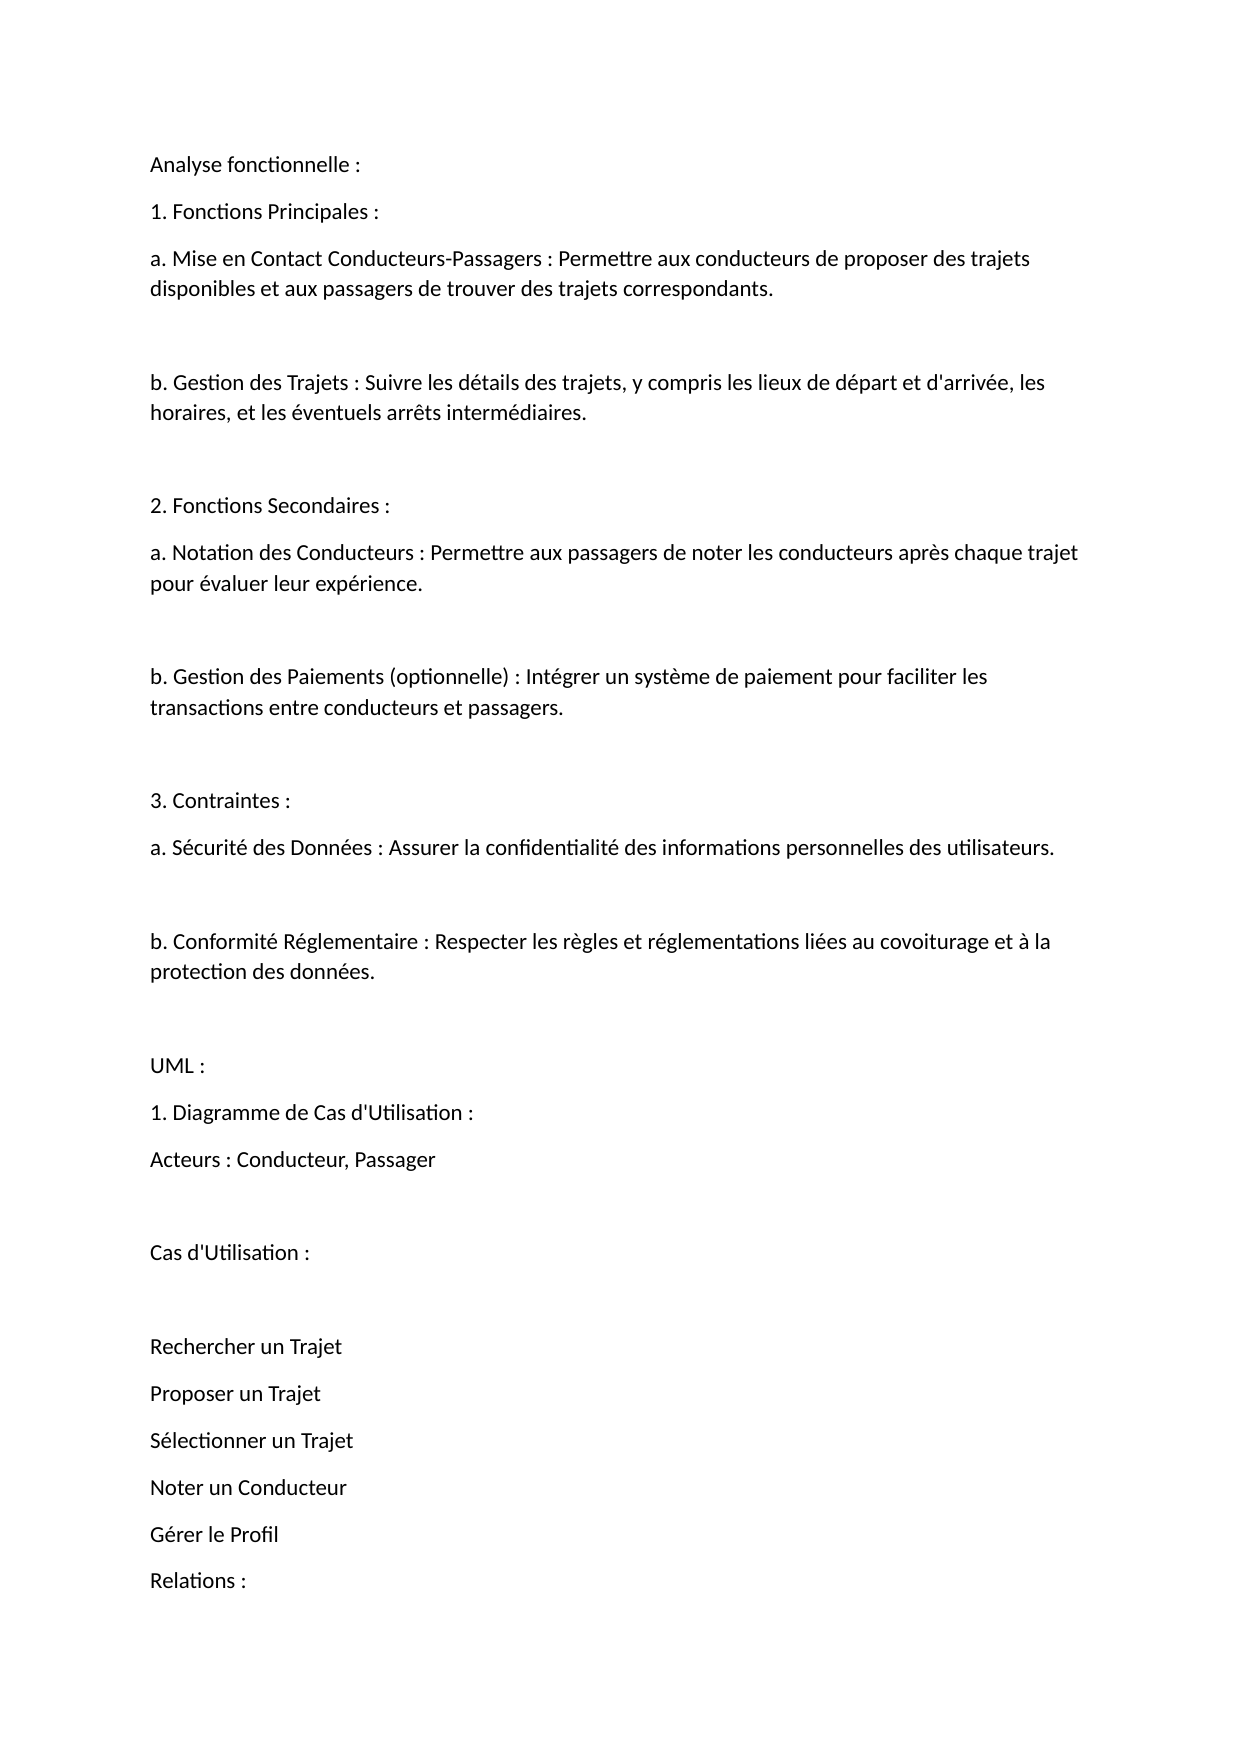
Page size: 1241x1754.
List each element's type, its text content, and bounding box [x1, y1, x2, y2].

text Analyse fonctionnelle : [150, 150, 1090, 178]
text 2. Fonctions Secondaires : [150, 492, 1090, 520]
text Noter un Conducteur [150, 1473, 1090, 1501]
text b. Gestion des Trajets : Suivre les détails des trajets, y compris les lieux de départ et d'arrivée, les horaires, et les éventuels arrêts intermédiaires. [150, 368, 1090, 426]
text Rechercher un Trajet [150, 1332, 1090, 1360]
text Sélectionner un Trajet [150, 1426, 1090, 1454]
text Acteurs : Conducteur, Passager [150, 1145, 1090, 1173]
text 1. Fonctions Principales : [150, 197, 1090, 225]
text Proposer un Trajet [150, 1379, 1090, 1407]
text a. Sécurité des Données : Assurer la confidentialité des informations personnelles des utilisateurs. [150, 833, 1090, 861]
text a. Mise en Contact Conducteurs-Passagers : Permettre aux conducteurs de proposer des trajets disponibles et aux passagers de trouver des trajets correspondants. [150, 244, 1090, 302]
text Cas d'Utilisation : [150, 1238, 1090, 1267]
text a. Notation des Conducteurs : Permettre aux passagers de noter les conducteurs après chaque trajet pour évaluer leur expérience. [150, 538, 1090, 597]
text 3. Contraintes : [150, 786, 1090, 814]
text 1. Diagramme de Cas d'Utilisation : [150, 1098, 1090, 1126]
text b. Gestion des Paiements (optionnelle) : Intégrer un système de paiement pour faciliter les transactions entre conducteurs et passagers. [150, 662, 1090, 721]
text Gérer le Profil [150, 1520, 1090, 1548]
text b. Conformité Réglementaire : Respecter les règles et réglementations liées au covoiturage et à la protection des données. [150, 927, 1090, 985]
text UML : [150, 1051, 1090, 1079]
text Relations : [150, 1567, 1090, 1595]
